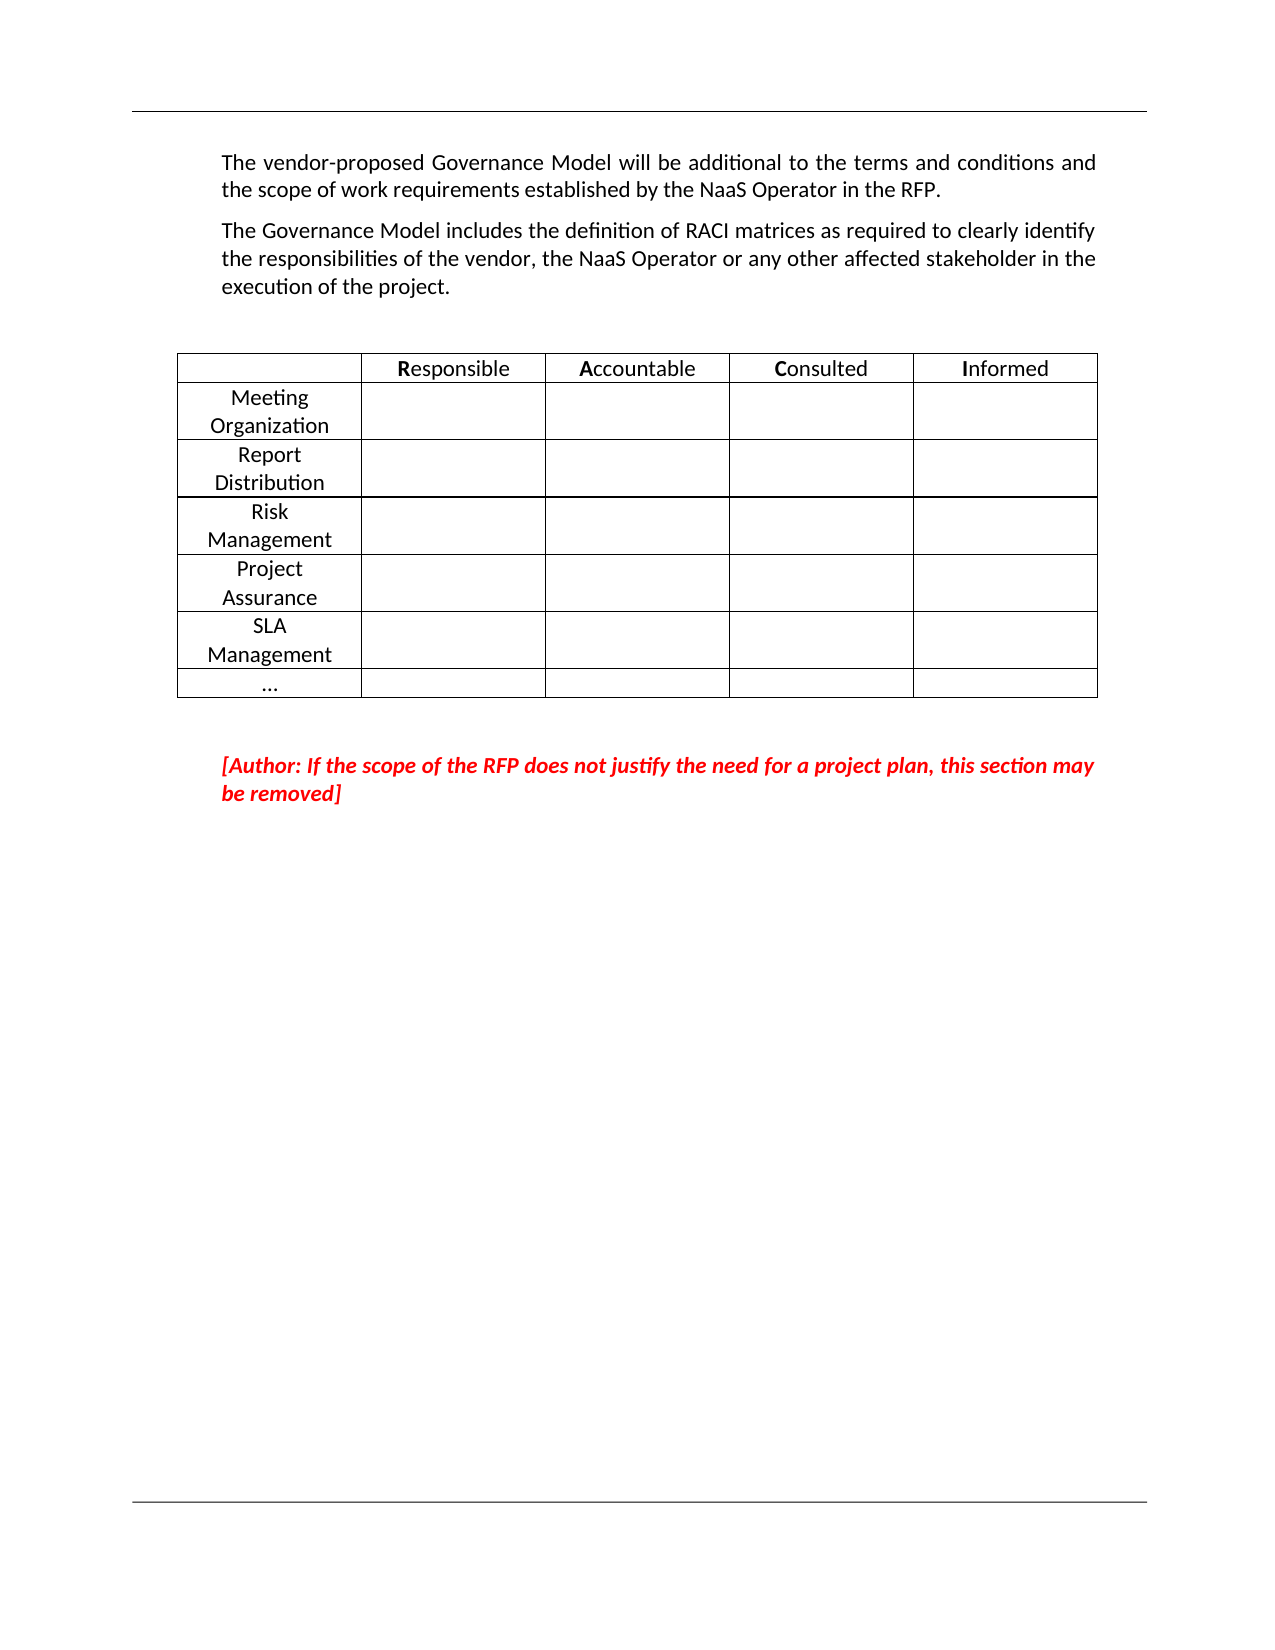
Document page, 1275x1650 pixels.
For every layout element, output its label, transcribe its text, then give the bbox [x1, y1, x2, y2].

table_cell [914, 555, 1097, 611]
table_cell [362, 498, 545, 553]
table_cell [730, 669, 913, 697]
table_cell Project Assurance [178, 555, 361, 611]
text [Author: If the scope of the RFP does not justify the need for a project plan, this section may be removed] [221, 751, 1098, 807]
table_cell [546, 440, 729, 496]
table_cell [914, 498, 1097, 553]
text The Governance Model includes the definition of RACI matrices as required to clearly identify the responsibilities of the vendor, the NaaS Operator or any other affected stakeholder in the execution of the project. [221, 216, 1098, 300]
table_header Accountable [546, 354, 729, 382]
table_cell [362, 669, 545, 697]
table_cell [914, 383, 1097, 439]
table_cell [914, 669, 1097, 697]
text The vendor-proposed Governance Model will be additional to the terms and conditions and the scope of work requirements established by the NaaS Operator in the RFP. [221, 148, 1098, 204]
table_cell [914, 612, 1097, 668]
table_cell Risk Management [178, 498, 361, 553]
table_cell SLA Management [178, 612, 361, 668]
table_header Consulted [730, 354, 913, 382]
table_cell [362, 440, 545, 496]
table_cell [730, 383, 913, 439]
table_header Informed [914, 354, 1097, 382]
table_cell [362, 383, 545, 439]
table_cell [546, 383, 729, 439]
table_cell [730, 440, 913, 496]
table_cell [546, 555, 729, 611]
table_cell … [178, 669, 361, 697]
table_cell [362, 555, 545, 611]
table_cell [546, 669, 729, 697]
table_cell [730, 555, 913, 611]
table_cell [730, 498, 913, 553]
table_cell [546, 612, 729, 668]
table_cell Meeting Organization [178, 383, 361, 439]
table_header Responsible [362, 354, 545, 382]
table_header [178, 354, 361, 382]
table_cell Report Distribution [178, 440, 361, 496]
table_cell [546, 498, 729, 553]
table_cell [730, 612, 913, 668]
table_cell [362, 612, 545, 668]
table_cell [914, 440, 1097, 496]
